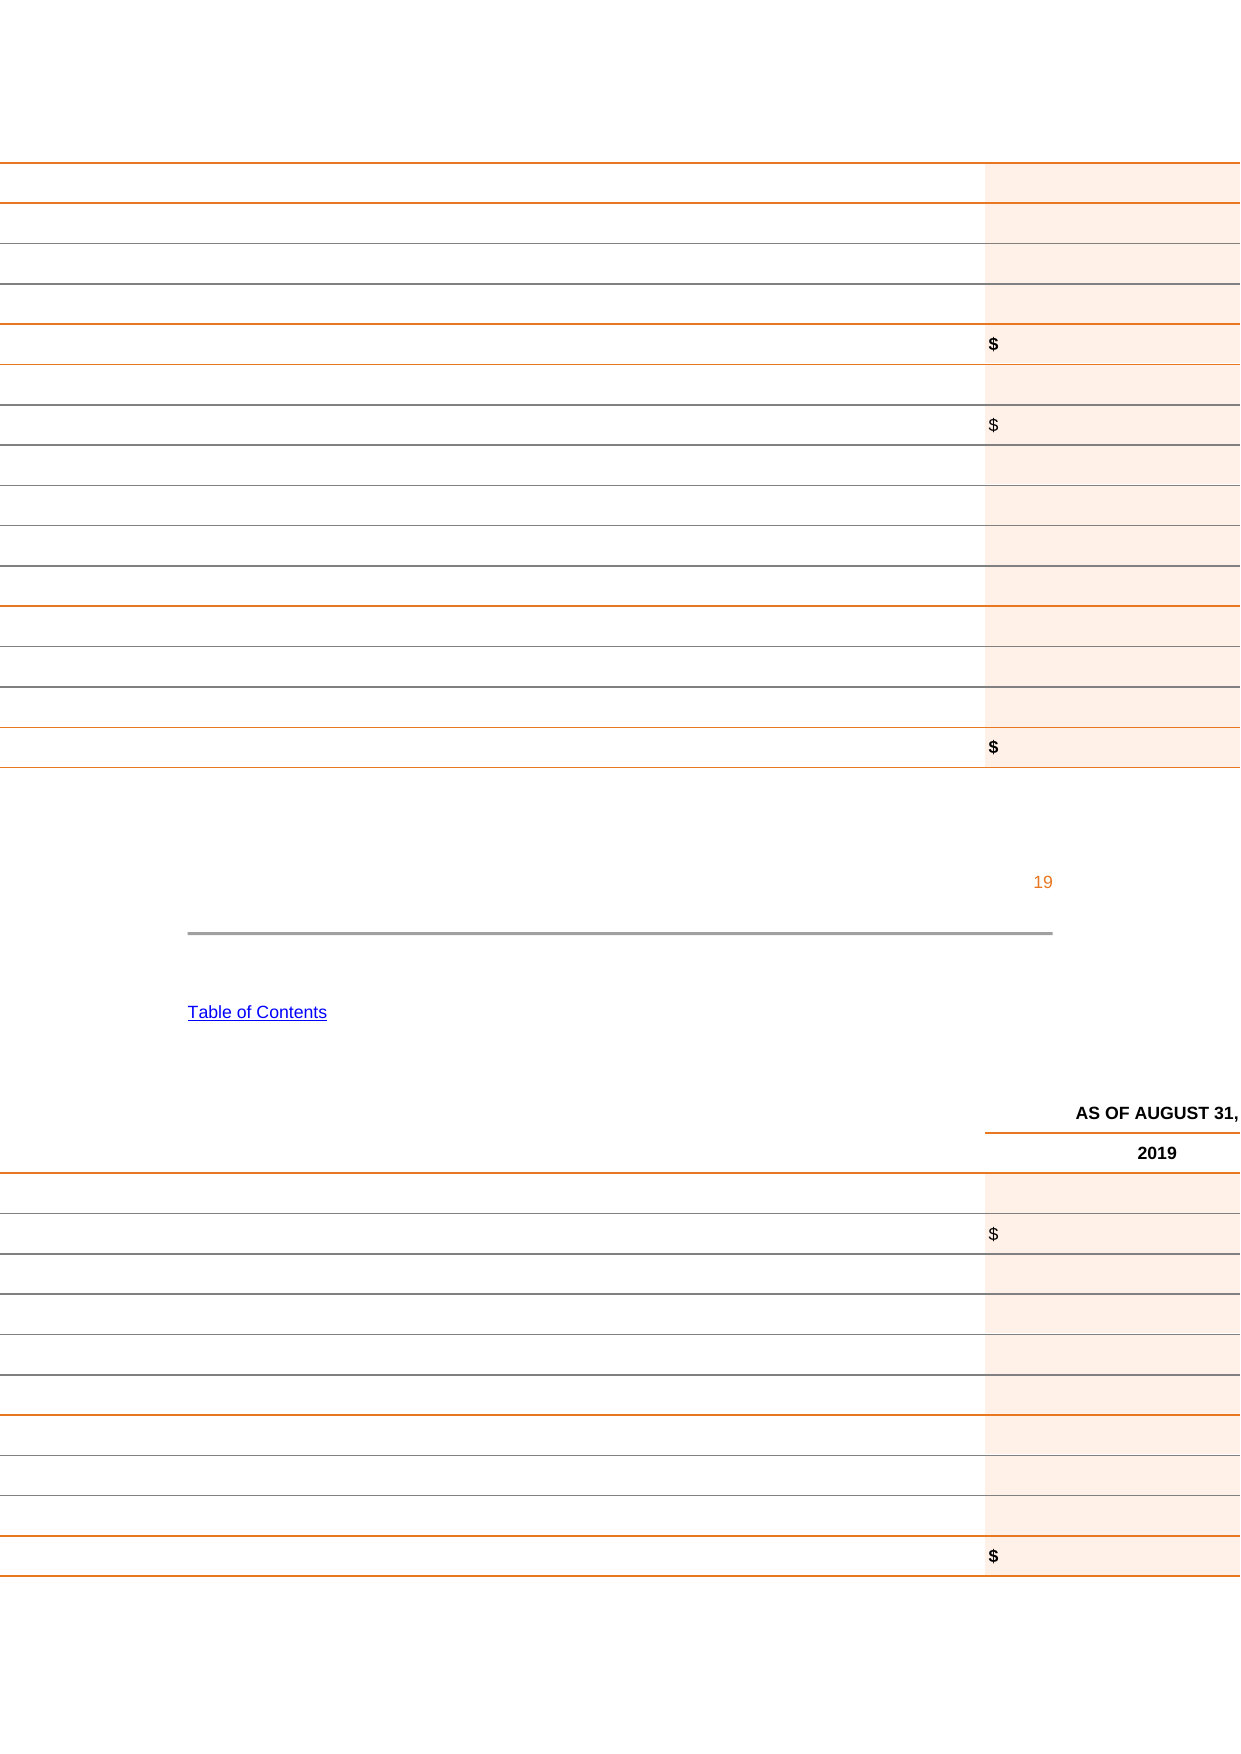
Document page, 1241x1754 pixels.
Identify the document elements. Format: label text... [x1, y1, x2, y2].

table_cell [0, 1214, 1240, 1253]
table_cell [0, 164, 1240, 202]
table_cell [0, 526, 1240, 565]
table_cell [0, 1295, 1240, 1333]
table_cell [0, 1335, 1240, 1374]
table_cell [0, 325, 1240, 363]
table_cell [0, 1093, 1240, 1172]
text Table of Contents [187, 996, 1053, 1028]
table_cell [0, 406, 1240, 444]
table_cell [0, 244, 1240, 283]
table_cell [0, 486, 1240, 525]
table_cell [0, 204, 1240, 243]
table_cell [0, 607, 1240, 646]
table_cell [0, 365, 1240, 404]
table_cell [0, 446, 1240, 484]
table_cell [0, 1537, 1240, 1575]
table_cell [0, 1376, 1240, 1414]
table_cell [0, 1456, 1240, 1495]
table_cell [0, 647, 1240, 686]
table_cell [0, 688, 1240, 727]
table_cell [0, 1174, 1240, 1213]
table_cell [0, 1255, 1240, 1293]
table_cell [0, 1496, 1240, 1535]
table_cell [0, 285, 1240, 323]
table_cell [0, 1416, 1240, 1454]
text 19 [187, 866, 1053, 898]
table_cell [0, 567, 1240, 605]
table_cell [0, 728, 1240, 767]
